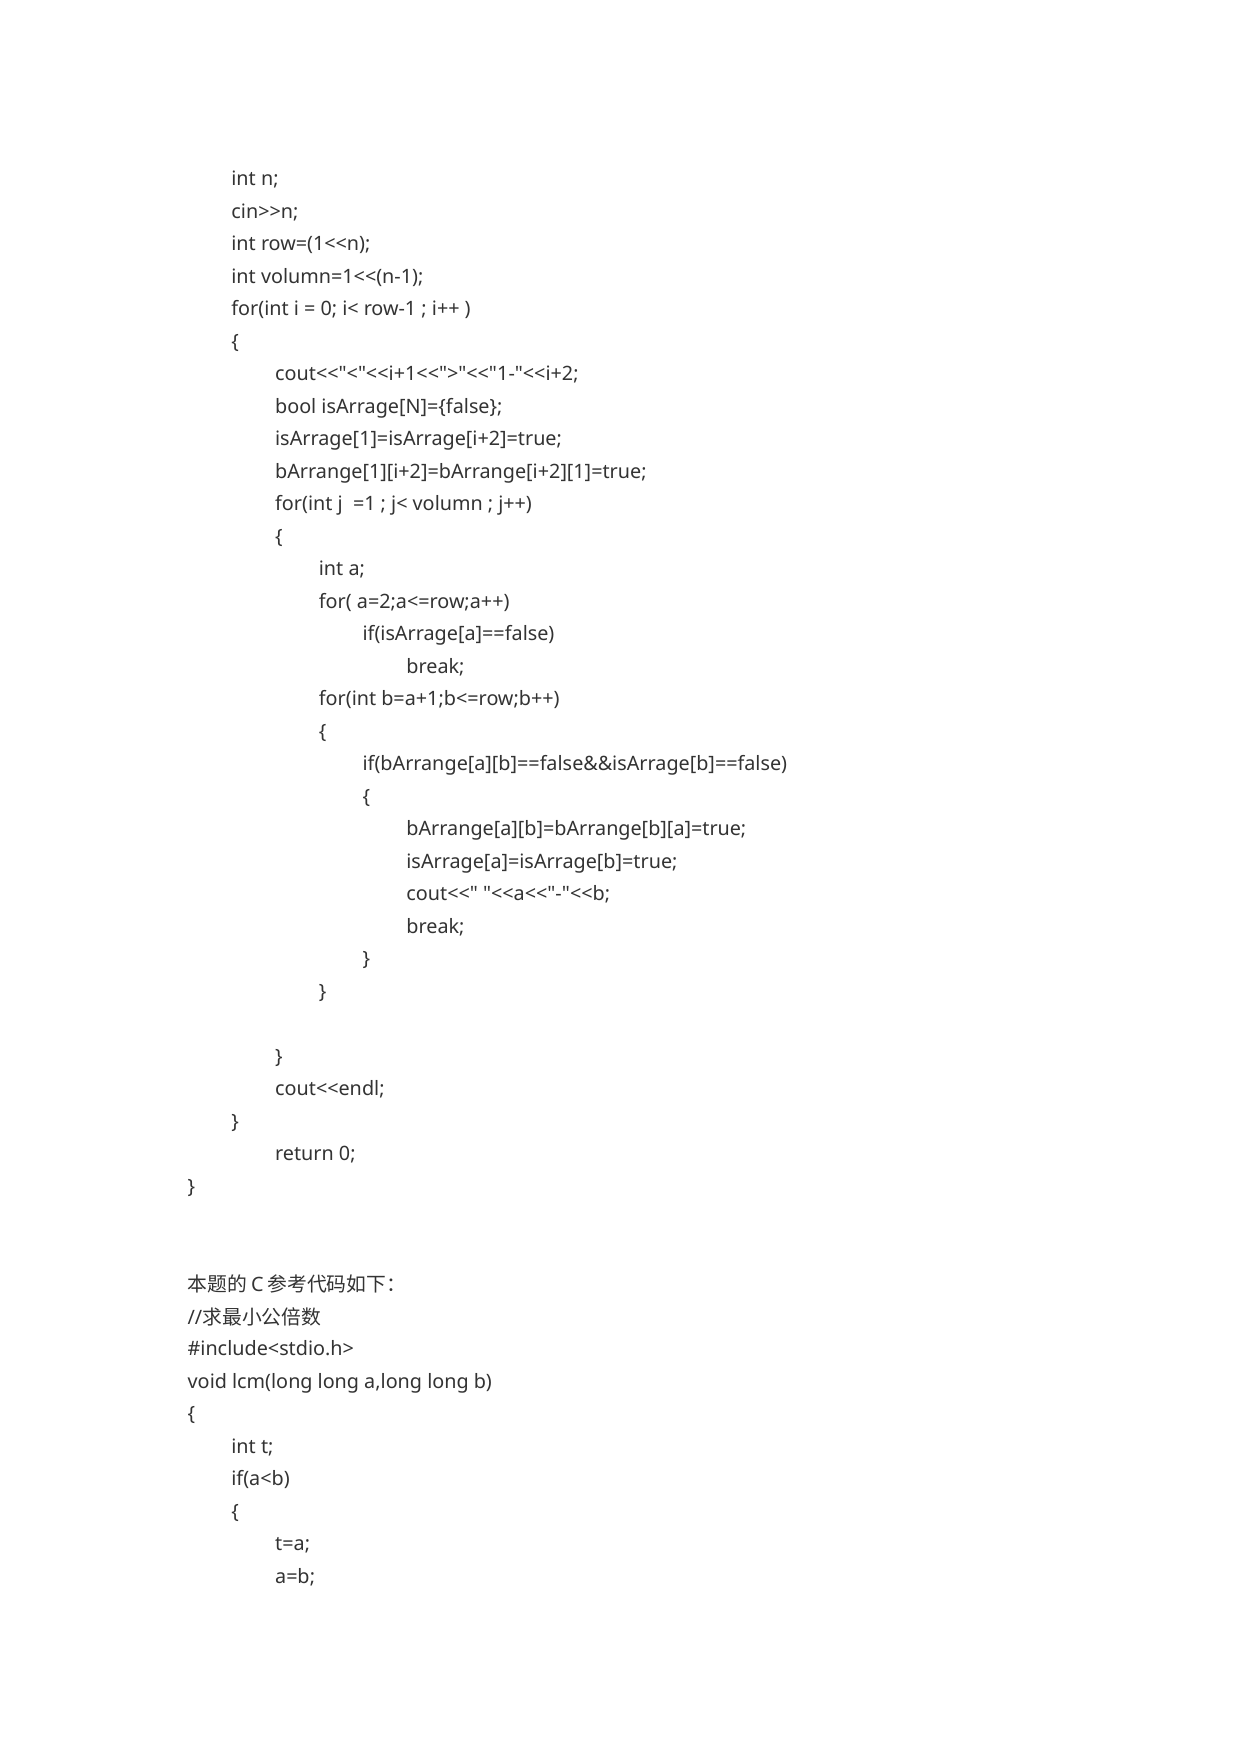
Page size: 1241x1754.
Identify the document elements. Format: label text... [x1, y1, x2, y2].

text int n; [187, 162, 1053, 194]
text { [187, 324, 1053, 357]
text #include<stdio.h> [187, 1332, 1053, 1364]
text int a; [187, 552, 1053, 584]
text break; [187, 909, 1053, 942]
text isArrage[a]=isArrage[b]=true; [187, 844, 1053, 877]
text if(isArrage[a]==false) [187, 617, 1053, 649]
text cin>>n; [187, 194, 1053, 227]
text isArrage[1]=isArrage[i+2]=true; [187, 422, 1053, 454]
text cout<<endl; [187, 1072, 1053, 1104]
text 本题的C参考代码如下： [187, 1267, 1053, 1299]
text bArrange[a][b]=bArrange[b][a]=true; [187, 812, 1053, 844]
text for( a=2;a<=row;a++) [187, 584, 1053, 617]
text } [187, 942, 1053, 974]
text } [187, 1169, 1053, 1202]
text } [187, 974, 1053, 1007]
text int row=(1<<n); [187, 227, 1053, 259]
text break; [187, 649, 1053, 682]
text { [187, 779, 1053, 812]
text } [187, 1039, 1053, 1072]
text void lcm(long long a,long long b) [187, 1364, 1053, 1397]
text return 0; [187, 1137, 1053, 1169]
text a=b; [187, 1559, 1053, 1592]
text for(int i = 0; i< row-1 ; i++ ) [187, 292, 1053, 324]
text cout<<"<"<<i+1<<">"<<"1-"<<i+2; [187, 357, 1053, 389]
text { [187, 1494, 1053, 1527]
text if(a<b) [187, 1462, 1053, 1494]
text cout<<" "<<a<<"-"<<b; [187, 877, 1053, 909]
text for(int j =1 ; j< volumn ; j++) [187, 487, 1053, 519]
text bool isArrage[N]={false}; [187, 389, 1053, 422]
text { [187, 714, 1053, 747]
text bArrange[1][i+2]=bArrange[i+2][1]=true; [187, 454, 1053, 487]
text if(bArrange[a][b]==false&&isArrage[b]==false) [187, 747, 1053, 779]
text for(int b=a+1;b<=row;b++) [187, 682, 1053, 714]
text } [187, 1104, 1053, 1137]
text { [187, 1397, 1053, 1429]
text int t; [187, 1429, 1053, 1462]
text int volumn=1<<(n-1); [187, 259, 1053, 292]
text //求最小公倍数 [187, 1299, 1053, 1332]
text t=a; [187, 1527, 1053, 1559]
text { [187, 519, 1053, 552]
